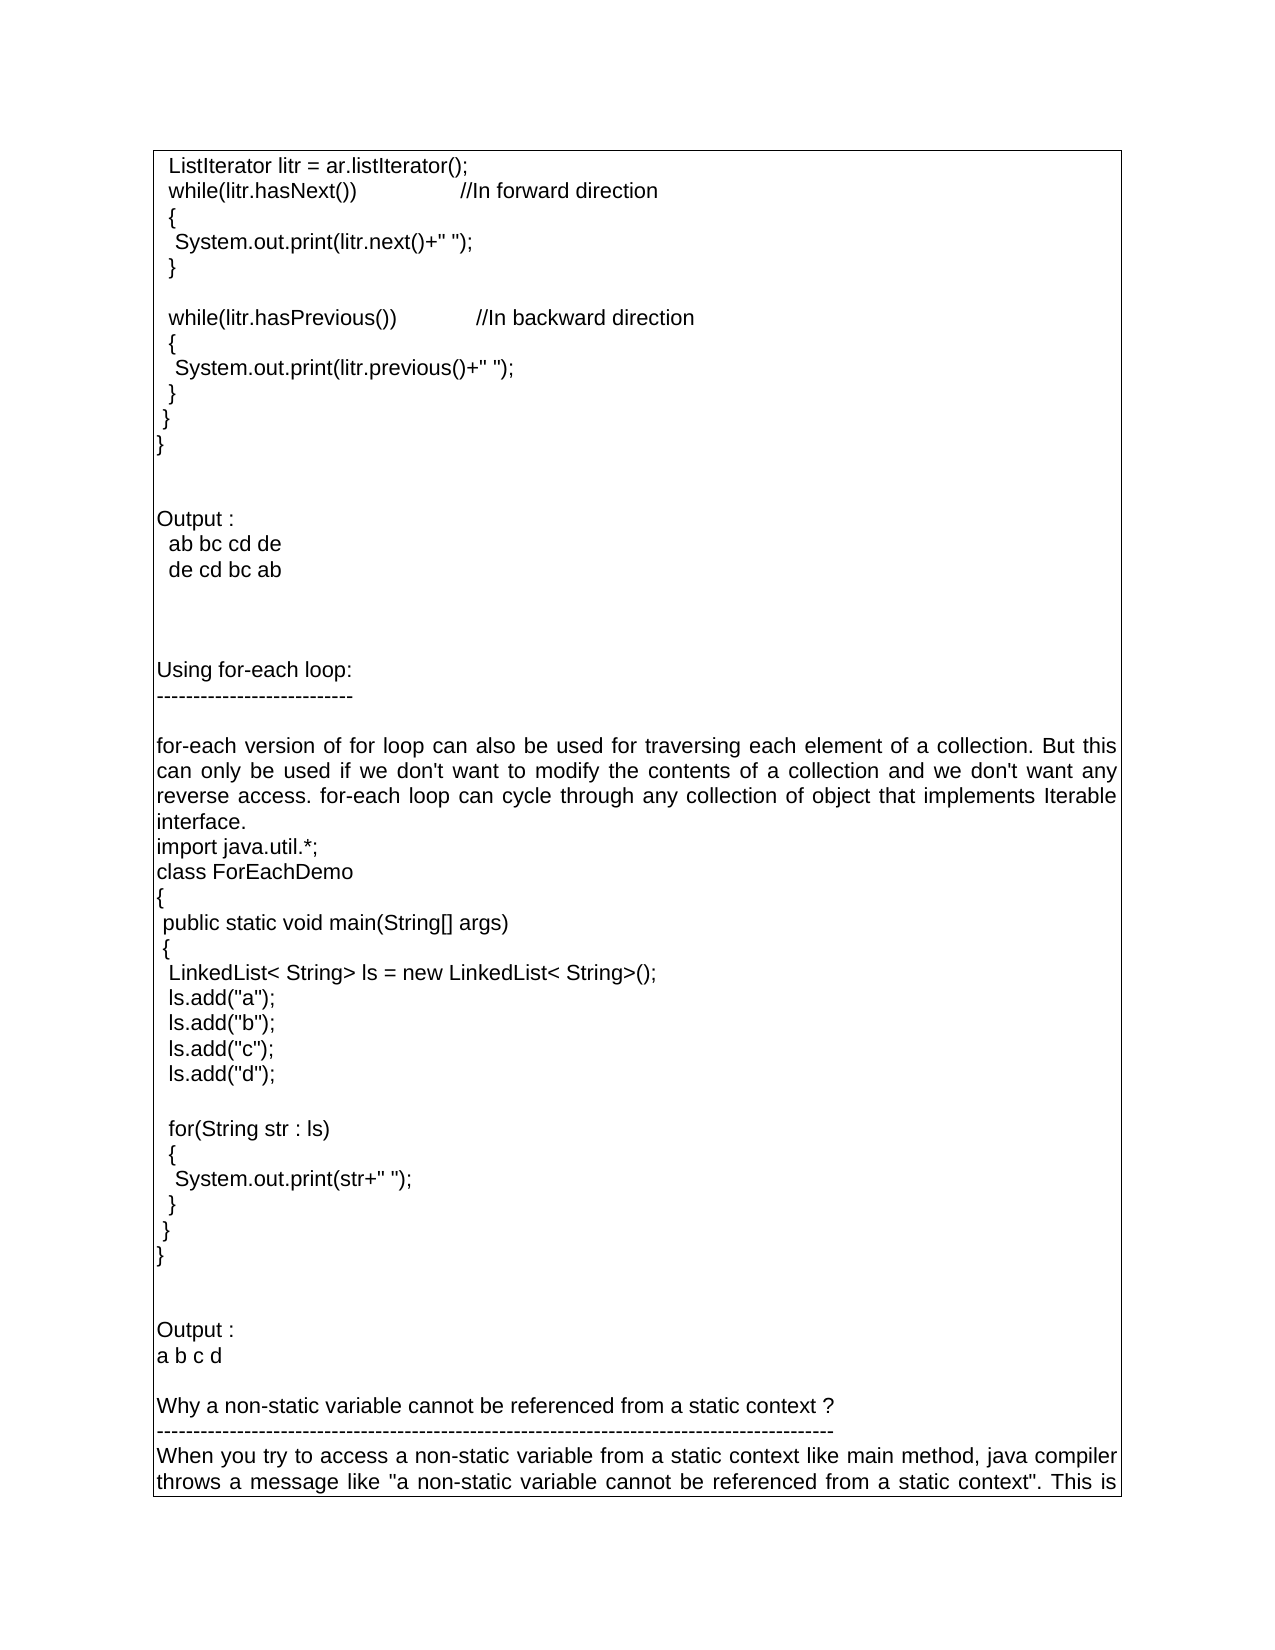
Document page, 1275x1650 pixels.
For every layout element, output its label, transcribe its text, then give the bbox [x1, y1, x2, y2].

text Output : [156, 506, 1118, 531]
text } [156, 254, 1118, 279]
text } [156, 1216, 1118, 1242]
text public static void main(String[] args) [156, 909, 1118, 934]
text while(litr.hasPrevious()) //In backward direction [156, 304, 1118, 329]
text for(String str : ls) [156, 1116, 1118, 1141]
text System.out.print(str+" "); [156, 1166, 1118, 1191]
text { [156, 329, 1118, 355]
text } [156, 405, 1118, 430]
text Output : [156, 1317, 1118, 1342]
text { [156, 934, 1118, 960]
text ls.add("a"); [156, 985, 1118, 1010]
text } [156, 380, 1118, 405]
text LinkedList< String> ls = new LinkedList< String>(); [156, 960, 1118, 985]
text Using for-each loop: [156, 657, 1118, 682]
text } [156, 1242, 1118, 1267]
text ls.add("d"); [156, 1061, 1118, 1086]
text import java.util.*; [156, 834, 1118, 859]
text class ForEachDemo [156, 859, 1118, 884]
text ls.add("c"); [156, 1035, 1118, 1061]
text --------------------------------------------------------------------------------------------- [156, 1418, 1118, 1440]
text ab bc cd de [156, 531, 1118, 556]
text System.out.print(litr.previous()+" "); [156, 355, 1118, 380]
text } [156, 1191, 1118, 1216]
text ls.add("b"); [156, 1010, 1118, 1035]
text while(litr.hasNext()) //In forward direction [156, 178, 1118, 203]
text System.out.print(litr.next()+" "); [156, 229, 1118, 254]
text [154, 1440, 1121, 1496]
text --------------------------- [156, 682, 1118, 708]
text { [156, 884, 1118, 909]
text { [156, 1141, 1118, 1166]
text { [156, 203, 1118, 229]
text de cd bc ab [156, 556, 1118, 582]
text } [156, 430, 1118, 456]
text Why a non-static variable cannot be referenced from a static context ? [156, 1393, 1118, 1418]
text ListIterator litr = ar.listIterator(); [154, 151, 1121, 178]
text a b c d [156, 1342, 1118, 1368]
text for-each version of for loop can also be used for traversing each element of a collection. But this can only be used if we don't want to modify the contents of a collection and we don't want any reverse access. for-each loop can cycle through any collection of object that implements Iterable interface. [156, 733, 1118, 834]
